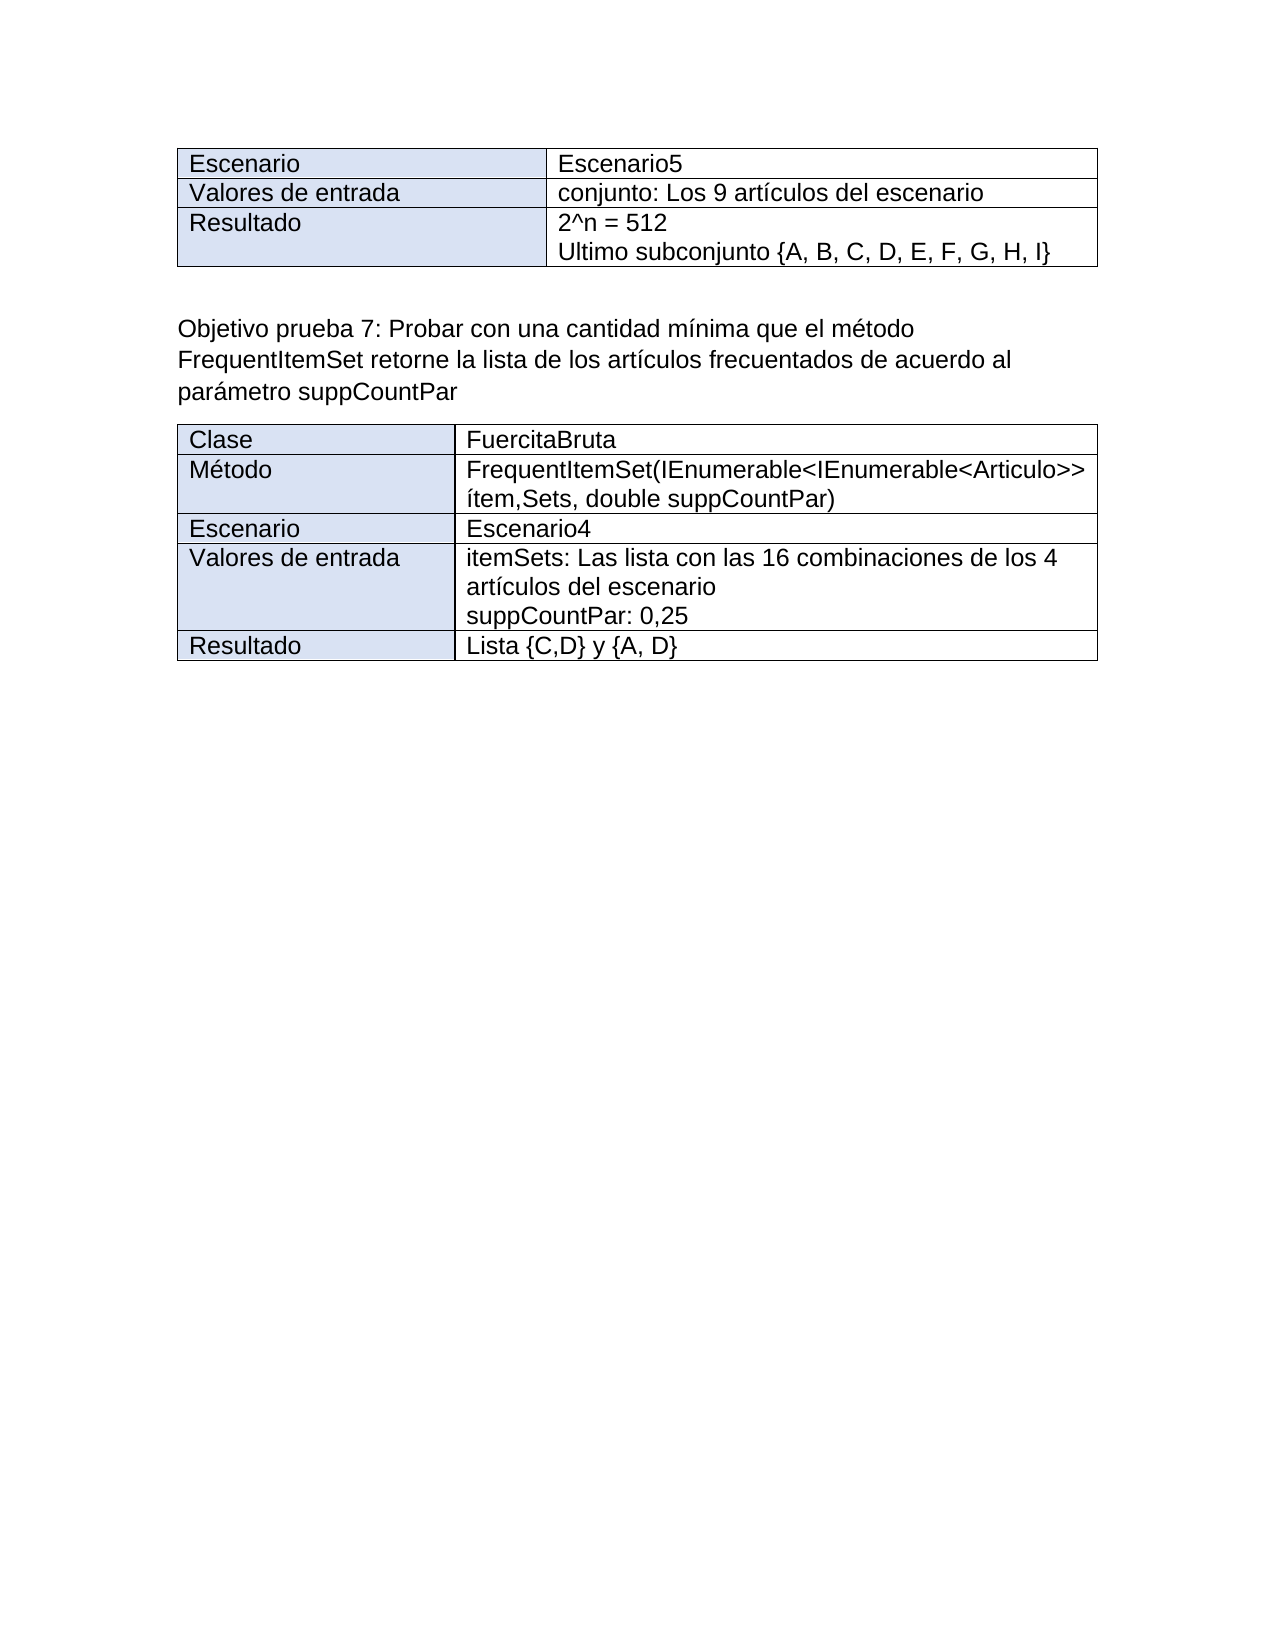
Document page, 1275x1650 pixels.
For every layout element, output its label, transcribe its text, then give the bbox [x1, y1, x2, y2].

table_cell Lista {C,D} y {A, D} [456, 631, 1097, 659]
text Objetivo prueba 7: Probar con una cantidad mínima que el método FrequentItemSet retorne la lista de los artículos frecuentados de acuerdo al parámetro suppCountPar [177, 314, 1098, 405]
table_cell FrequentItemSet(IEnumerable<IEnumerable<Articulo>> ítem,Sets, double suppCountPar) [456, 455, 1097, 513]
table_cell Escenario [178, 149, 546, 177]
table_cell Escenario5 [547, 149, 1097, 177]
table_cell 2^n = 512 Ultimo subconjunto {A, B, C, D, E, F, G, H, I} [547, 208, 1097, 266]
table_cell Valores de entrada [178, 544, 454, 630]
table_cell conjunto: Los 9 artículos del escenario [547, 179, 1097, 207]
table_header Clase [178, 425, 454, 454]
table_cell Resultado [178, 208, 546, 266]
table_header FuercitaBruta [456, 425, 1097, 454]
table_cell itemSets: Las lista con las 16 combinaciones de los 4 artículos del escenario suppCountPar: 0,25 [456, 544, 1097, 630]
table_cell Valores de entrada [178, 179, 546, 207]
table_cell Escenario [178, 514, 454, 542]
table_cell Método [178, 455, 454, 513]
table_cell Resultado [178, 631, 454, 659]
table_cell Escenario4 [456, 514, 1097, 542]
